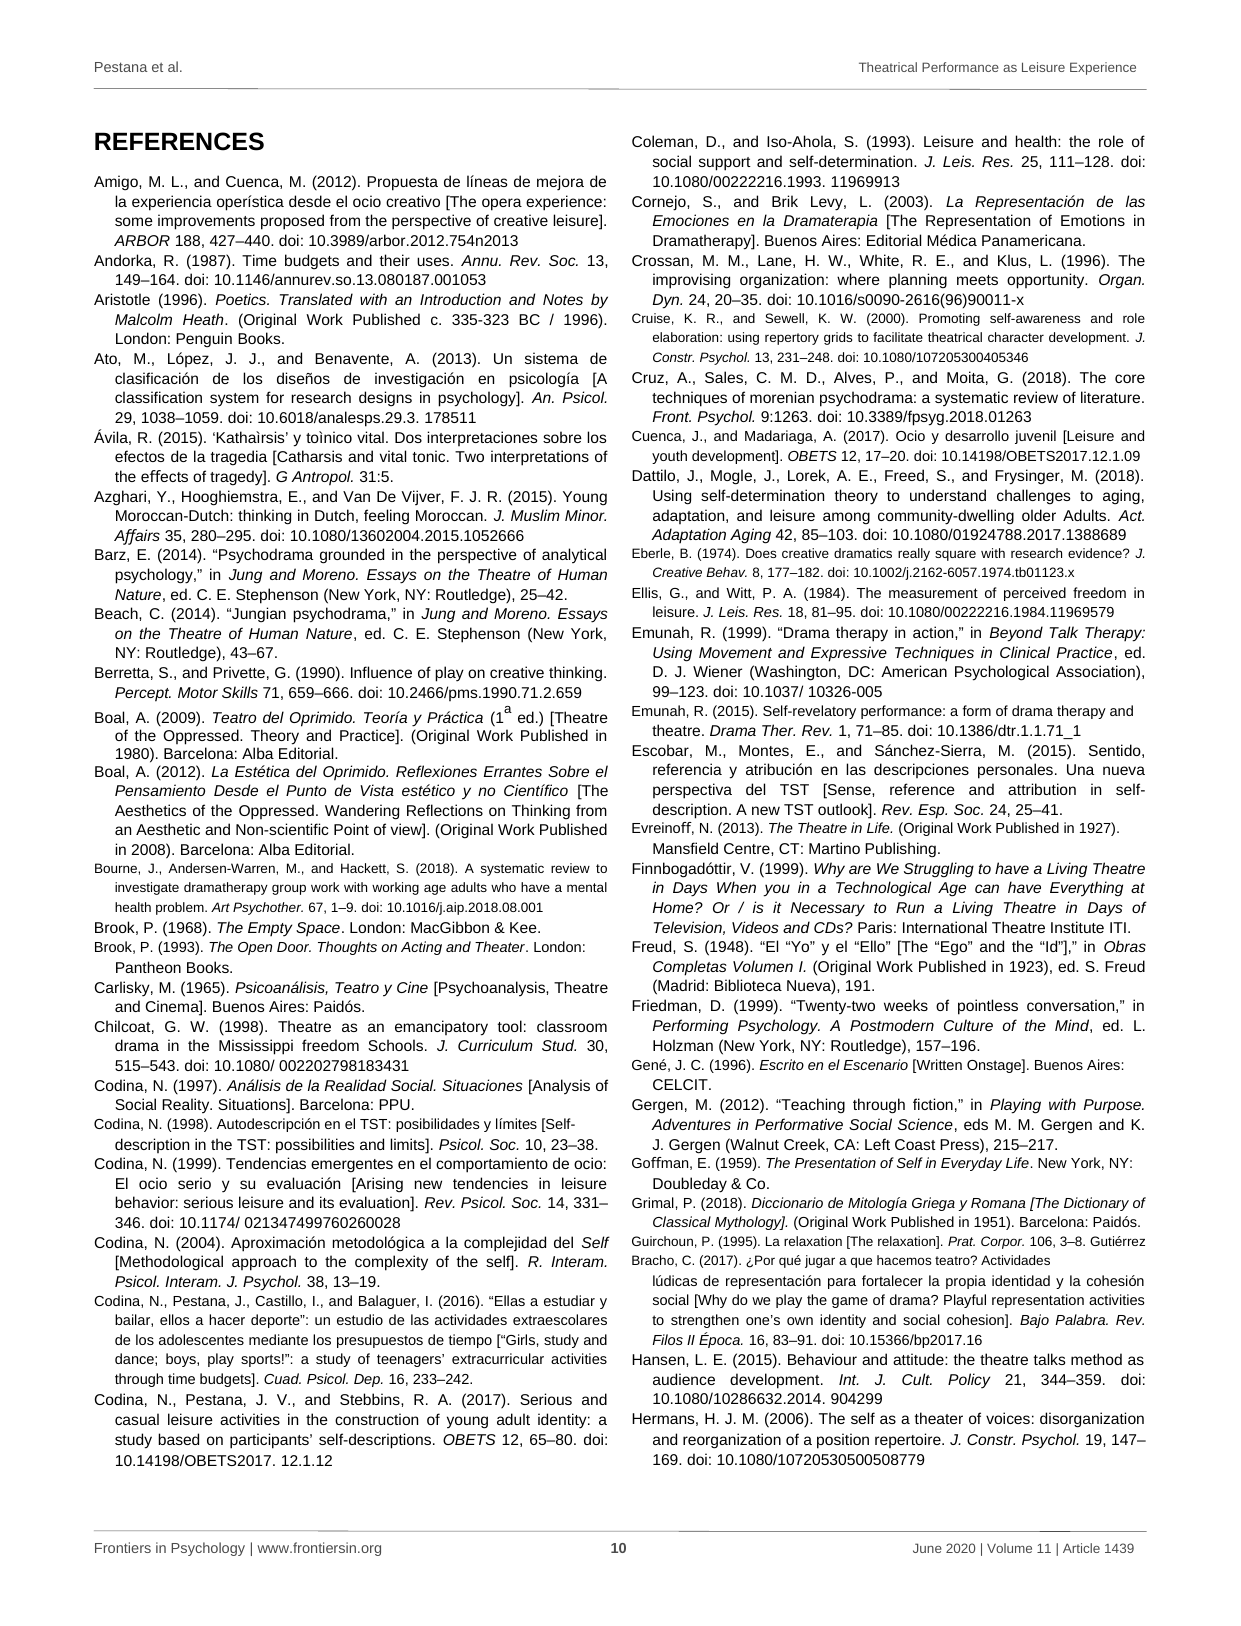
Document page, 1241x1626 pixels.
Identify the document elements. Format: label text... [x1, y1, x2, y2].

text Pantheon Books. [114, 959, 608, 977]
text Frontiers in Psychology | www.frontiersin.org 10 June 2020 | Volume 11 | Article 1439 [94, 1540, 1146, 1557]
text Brook, P. (1968). The Empty Space. London: MacGibbon & Kee. [94, 919, 608, 937]
text Brook, P. (1993). The Open Door. Thoughts on Acting and Theater. London: [94, 939, 608, 956]
text Codina, N. (1999). Tendencias emergentes en el comportamiento de ocio: El ocio serio y su evaluación [Arising new tendencies in leisure behavior: serious leisure and its evaluation]. Rev. Psicol. Soc. 14, 331–346. doi: 10.1174/ 021347499760260028 [94, 1155, 608, 1232]
text Grimal, P. (2018). Diccionario de Mitología Griega y Romana [The Dictionary of Classical Mythology]. (Original Work Published in 1951). Barcelona: Paidós. [631, 1194, 1146, 1231]
text Eberle, B. (1974). Does creative dramatics really square with research evidence? J. Creative Behav. 8, 177–182. doi: 10.1002/j.2162-6057.1974.tb01123.x [631, 546, 1146, 581]
text Bourne, J., Andersen-Warren, M., and Hackett, S. (2018). A systematic review to investigate dramatherapy group work with working age adults who have a mental health problem. Art Psychother. 67, 1–9. doi: 10.1016/j.aip.2018.08.001 [94, 860, 608, 915]
text Freud, S. (1948). “El “Yo” y el “Ello” [The “Ego” and the “Id”],” in Obras Completas Volumen I. (Original Work Published in 1923), ed. S. Freud (Madrid: Biblioteca Nueva), 191. [631, 938, 1146, 995]
text Finnbogadóttir, V. (1999). Why are We Struggling to have a Living Theatre in Days When you in a Technological Age can have Everything at Home? Or / is it Necessary to Run a Living Theatre in Days of Television, Videos and CDs? Paris: International Theatre Institute ITI. [631, 859, 1146, 936]
text Andorka, R. (1987). Time budgets and their uses. Annu. Rev. Soc. 13, 149–164. doi: 10.1146/annurev.so.13.080187.001053 [94, 252, 608, 289]
text CELCIT. [652, 1076, 1146, 1094]
text Boal, A. (2009). Teatro del Oprimido. Teoría y Práctica (1a ed.) [Theatre of the Oppressed. Theory and Practice]. (Original Work Published in 1980). Barcelona: Alba Editorial. [94, 703, 608, 762]
text Cruz, A., Sales, C. M. D., Alves, P., and Moita, G. (2018). The core techniques of morenian psychodrama: a systematic review of literature. Front. Psychol. 9:1263. doi: 10.3389/fpsyg.2018.01263 [631, 369, 1146, 426]
text Barz, E. (2014). “Psychodrama grounded in the perspective of analytical psychology,” in Jung and Moreno. Essays on the Theatre of Human Nature, ed. C. E. Stephenson (New York, NY: Routledge), 25–42. [94, 546, 608, 603]
text Pestana et al. Theatrical Performance as Leisure Experience [94, 58, 1146, 75]
text Goﬀman, E. (1959). The Presentation of Self in Everyday Life. New York, NY: [631, 1155, 1146, 1172]
text Amigo, M. L., and Cuenca, M. (2012). Propuesta de líneas de mejora de la experiencia operística desde el ocio creativo [The opera experience: some improvements proposed from the perspective of creative leisure]. ARBOR 188, 427–440. doi: 10.3989/arbor.2012.754n2013 [94, 172, 608, 250]
text Codina, N., Pestana, J. V., and Stebbins, R. A. (2017). Serious and casual leisure activities in the construction of young adult identity: a study based on participants’ self-descriptions. OBETS 12, 65–80. doi: 10.14198/OBETS2017. 12.1.12 [94, 1391, 608, 1469]
text Carlisky, M. (1965). Psicoanálisis, Teatro y Cine [Psychoanalysis, Theatre and Cinema]. Buenos Aires: Paidós. [94, 978, 608, 1016]
text Cuenca, J., and Madariaga, A. (2017). Ocio y desarrollo juvenil [Leisure and youth development]. OBETS 12, 17–20. doi: 10.14198/OBETS2017.12.1.09 [631, 428, 1146, 464]
text Mansfield Centre, CT: Martino Publishing. [652, 840, 1146, 858]
text Guirchoun, P. (1995). La relaxation [The relaxation]. Prat. Corpor. 106, 3–8. Gutiérrez Bracho, C. (2017). ¿Por qué jugar a que hacemos teatro? Actividades [631, 1233, 1146, 1268]
text Codina, N., Pestana, J., Castillo, I., and Balaguer, I. (2016). “Ellas a estudiar y bailar, ellos a hacer deporte”: un estudio de las actividades extraescolares de los adolescentes mediante los presupuestos de tiempo [“Girls, study and dance; boys, play sports!”: a study of teenagers’ extracurricular activities through time budgets]. Cuad. Psicol. Dep. 16, 233–242. [94, 1292, 608, 1387]
text Evreinoﬀ, N. (2013). The Theatre in Life. (Original Work Published in 1927). [631, 820, 1146, 837]
text Coleman, D., and Iso-Ahola, S. (1993). Leisure and health: the role of social support and self-determination. J. Leis. Res. 25, 111–128. doi: 10.1080/00222216.1993. 11969913 [631, 133, 1146, 191]
text Ávila, R. (2015). ‘Kathaìrsis’ y toìnico vital. Dos interpretaciones sobre los efectos de la tragedia [Catharsis and vital tonic. Two interpretations of the eﬀects of tragedy]. G Antropol. 31:5. [94, 428, 608, 486]
text Doubleday & Co. [652, 1174, 1146, 1193]
text Escobar, M., Montes, E., and Sánchez-Sierra, M. (2015). Sentido, referencia y atribución en las descripciones personales. Una nueva perspectiva del TST [Sense, reference and attribution in self-description. A new TST outlook]. Rev. Esp. Soc. 24, 25–41. [631, 741, 1146, 818]
text REFERENCES [94, 127, 608, 156]
text Codina, N. (2004). Aproximación metodológica a la complejidad del Self [Methodological approach to the complexity of the self]. R. Interam. Psicol. Interam. J. Psychol. 38, 13–19. [94, 1233, 608, 1291]
text lúdicas de representación para fortalecer la propia identidad y la cohesión social [Why do we play the game of drama? Playful representation activities to strengthen one’s own identity and social cohesion]. Bajo Palabra. Rev. Filos II Época. 16, 83–91. doi: 10.15366/bp2017.16 [652, 1272, 1146, 1348]
text Cruise, K. R., and Sewell, K. W. (2000). Promoting self-awareness and role elaboration: using repertory grids to facilitate theatrical character development. J. Constr. Psychol. 13, 231–248. doi: 10.1080/107205300405346 [631, 310, 1146, 365]
text Cornejo, S., and Brik Levy, L. (2003). La Representación de las Emociones en la Dramaterapia [The Representation of Emotions in Dramatherapy]. Buenos Aires: Editorial Médica Panamericana. [631, 193, 1146, 250]
text Friedman, D. (1999). “Twenty-two weeks of pointless conversation,” in Performing Psychology. A Postmodern Culture of the Mind, ed. L. Holzman (New York, NY: Routledge), 157–196. [631, 997, 1146, 1054]
text Gergen, M. (2012). “Teaching through fiction,” in Playing with Purpose. Adventures in Performative Social Science, eds M. M. Gergen and K. J. Gergen (Walnut Creek, CA: Left Coast Press), 215–217. [631, 1096, 1146, 1153]
text Codina, N. (1997). Análisis de la Realidad Social. Situaciones [Analysis of Social Reality. Situations]. Barcelona: PPU. [94, 1076, 608, 1114]
text Emunah, R. (2015). Self-revelatory performance: a form of drama therapy and [631, 702, 1146, 719]
text description in the TST: possibilities and limits]. Psicol. Soc. 10, 23–38. [114, 1135, 608, 1153]
text theatre. Drama Ther. Rev. 1, 71–85. doi: 10.1386/dtr.1.1.71_1 [652, 722, 1146, 740]
text Ellis, G., and Witt, P. A. (1984). The measurement of perceived freedom in leisure. J. Leis. Res. 18, 81–95. doi: 10.1080/00222216.1984.11969579 [631, 584, 1146, 621]
text Dattilo, J., Mogle, J., Lorek, A. E., Freed, S., and Frysinger, M. (2018). Using self-determination theory to understand challenges to aging, adaptation, and leisure among community-dwelling older Adults. Act. Adaptation Aging 42, 85–103. doi: 10.1080/01924788.2017.1388689 [631, 467, 1146, 544]
text Crossan, M. M., Lane, H. W., White, R. E., and Klus, L. (1996). The improvising organization: where planning meets opportunity. Organ. Dyn. 24, 20–35. doi: 10.1016/s0090-2616(96)90011-x [631, 251, 1146, 309]
text Aristotle (1996). Poetics. Translated with an Introduction and Notes by Malcolm Heath. (Original Work Published c. 335-323 BC / 1996). London: Penguin Books. [94, 291, 608, 348]
text Berretta, S., and Privette, G. (1990). Influence of play on creative thinking. Percept. Motor Skills 71, 659–666. doi: 10.2466/pms.1990.71.2.659 [94, 664, 608, 701]
text Ato, M., López, J. J., and Benavente, A. (2013). Un sistema de clasificación de los diseños de investigación en psicología [A classification system for research designs in psychology]. An. Psicol. 29, 1038–1059. doi: 10.6018/analesps.29.3. 178511 [94, 350, 608, 427]
text Hansen, L. E. (2015). Behaviour and attitude: the theatre talks method as audience development. Int. J. Cult. Policy 21, 344–359. doi: 10.1080/10286632.2014. 904299 [631, 1351, 1146, 1408]
text Codina, N. (1998). Autodescripción en el TST: posibilidades y límites [Self- [94, 1116, 608, 1132]
text Boal, A. (2012). La Estética del Oprimido. Reflexiones Errantes Sobre el Pensamiento Desde el Punto de Vista estético y no Científico [The Aesthetics of the Oppressed. Wandering Reflections on Thinking from an Aesthetic and Non-scientific Point of view]. (Original Work Published in 2008). Barcelona: Alba Editorial. [94, 762, 608, 859]
text Emunah, R. (1999). “Drama therapy in action,” in Beyond Talk Therapy: Using Movement and Expressive Techniques in Clinical Practice, ed. D. J. Wiener (Washington, DC: American Psychological Association), 99–123. doi: 10.1037/ 10326-005 [631, 624, 1146, 701]
text Beach, C. (2014). “Jungian psychodrama,” in Jung and Moreno. Essays on the Theatre of Human Nature, ed. C. E. Stephenson (New York, NY: Routledge), 43–67. [94, 605, 608, 662]
text Azghari, Y., Hooghiemstra, E., and Van De Vijver, F. J. R. (2015). Young Moroccan-Dutch: thinking in Dutch, feeling Moroccan. J. Muslim Minor. Aﬀairs 35, 280–295. doi: 10.1080/13602004.2015.1052666 [94, 487, 608, 544]
text Hermans, H. J. M. (2006). The self as a theater of voices: disorganization and reorganization of a position repertoire. J. Constr. Psychol. 19, 147–169. doi: 10.1080/10720530500508779 [631, 1410, 1146, 1469]
text Chilcoat, G. W. (1998). Theatre as an emancipatory tool: classroom drama in the Mississippi freedom Schools. J. Curriculum Stud. 30, 515–543. doi: 10.1080/ 002202798183431 [94, 1017, 608, 1074]
text Gené, J. C. (1996). Escrito en el Escenario [Written Onstage]. Buenos Aires: [631, 1056, 1146, 1073]
